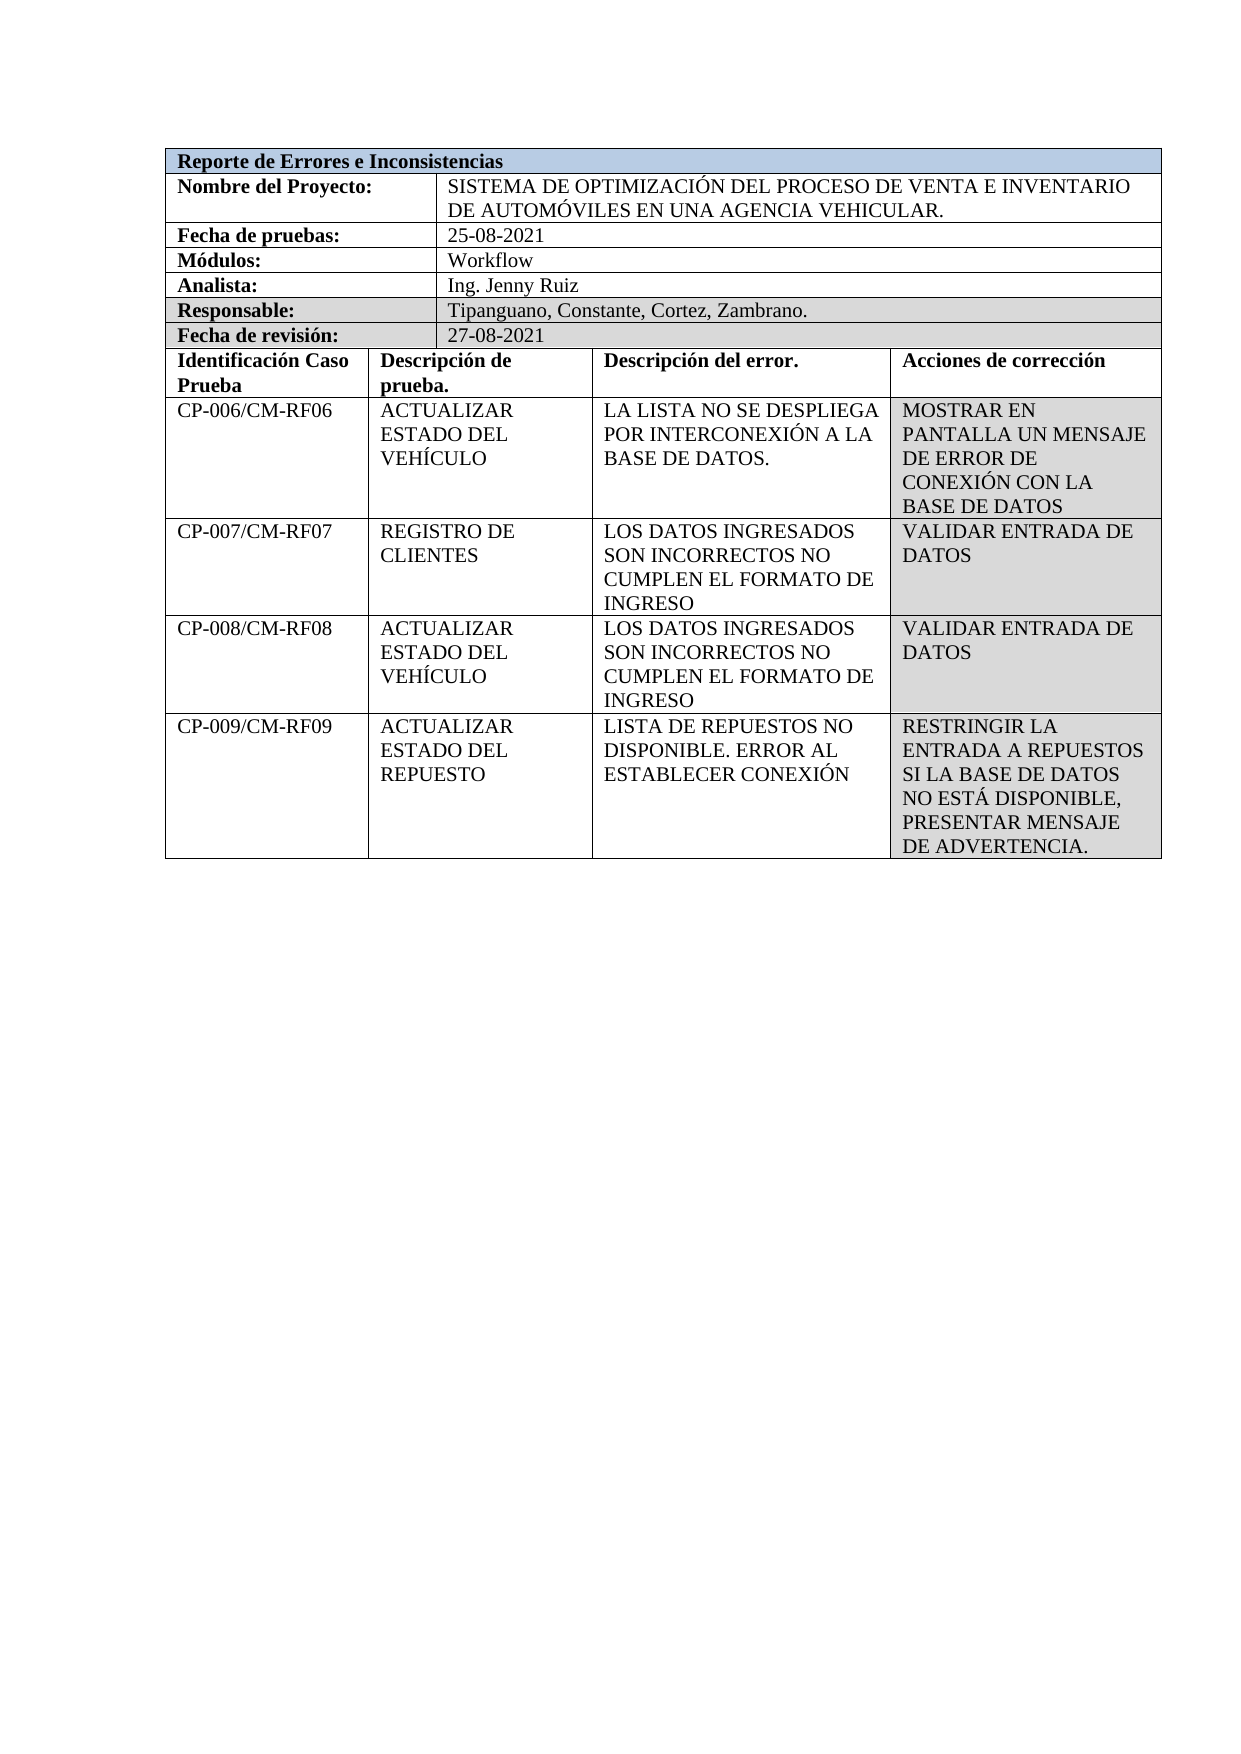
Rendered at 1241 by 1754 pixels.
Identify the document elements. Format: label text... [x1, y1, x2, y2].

table_cell Descripción de prueba. [369, 349, 592, 397]
table_cell Nombre del Proyecto: [166, 174, 436, 222]
table_cell Ing. Jenny Ruiz [437, 273, 1161, 297]
table_cell LA LISTA NO SE DESPLIEGA POR INTERCONEXIÓN A LA BASE DE DATOS. [593, 398, 890, 518]
table_header Reporte de Errores e Inconsistencias [166, 149, 1161, 173]
table_cell Descripción del error. [593, 349, 890, 397]
table_cell REGISTRO DE CLIENTES [369, 519, 592, 615]
table_cell LISTA DE REPUESTOS NO DISPONIBLE. ERROR AL ESTABLECER CONEXIÓN [593, 714, 890, 858]
table_cell VALIDAR ENTRADA DE DATOS [891, 519, 1161, 615]
table_cell 25-08-2021 [437, 223, 1161, 247]
table_cell ACTUALIZAR ESTADO DEL VEHÍCULO [369, 398, 592, 518]
table_cell LOS DATOS INGRESADOS SON INCORRECTOS NO CUMPLEN EL FORMATO DE INGRESO [593, 519, 890, 615]
table_cell LOS DATOS INGRESADOS SON INCORRECTOS NO CUMPLEN EL FORMATO DE INGRESO [593, 616, 890, 712]
table_cell CP-007/CM-RF07 [166, 519, 368, 615]
table_cell MOSTRAR EN PANTALLA UN MENSAJE DE ERROR DE CONEXIÓN CON LA BASE DE DATOS [891, 398, 1161, 518]
table_cell 27-08-2021 [437, 323, 1161, 347]
table_cell CP-009/CM-RF09 [166, 714, 368, 858]
table_cell ACTUALIZAR ESTADO DEL REPUESTO [369, 714, 592, 858]
table_cell Fecha de revisión: [166, 323, 436, 347]
table_cell Tipanguano, Constante, Cortez, Zambrano. [437, 298, 1161, 322]
table_cell VALIDAR ENTRADA DE DATOS [891, 616, 1161, 712]
table_cell Responsable: [166, 298, 436, 322]
table_cell RESTRINGIR LA ENTRADA A REPUESTOS SI LA BASE DE DATOS NO ESTÁ DISPONIBLE, PRESENTAR MENSAJE DE ADVERTENCIA. [891, 714, 1161, 858]
table_cell Analista: [166, 273, 436, 297]
table_cell Identificación Caso Prueba [166, 349, 368, 397]
table_cell ACTUALIZAR ESTADO DEL VEHÍCULO [369, 616, 592, 712]
table_cell Módulos: [166, 248, 436, 272]
table_cell Acciones de corrección [891, 349, 1161, 397]
table_cell SISTEMA DE OPTIMIZACIÓN DEL PROCESO DE VENTA E INVENTARIO DE AUTOMÓVILES EN UNA AGENCIA VEHICULAR. [437, 174, 1161, 222]
table_cell CP-008/CM-RF08 [166, 616, 368, 712]
table_cell Workflow [437, 248, 1161, 272]
table_cell Fecha de pruebas: [166, 223, 436, 247]
table_cell CP-006/CM-RF06 [166, 398, 368, 518]
